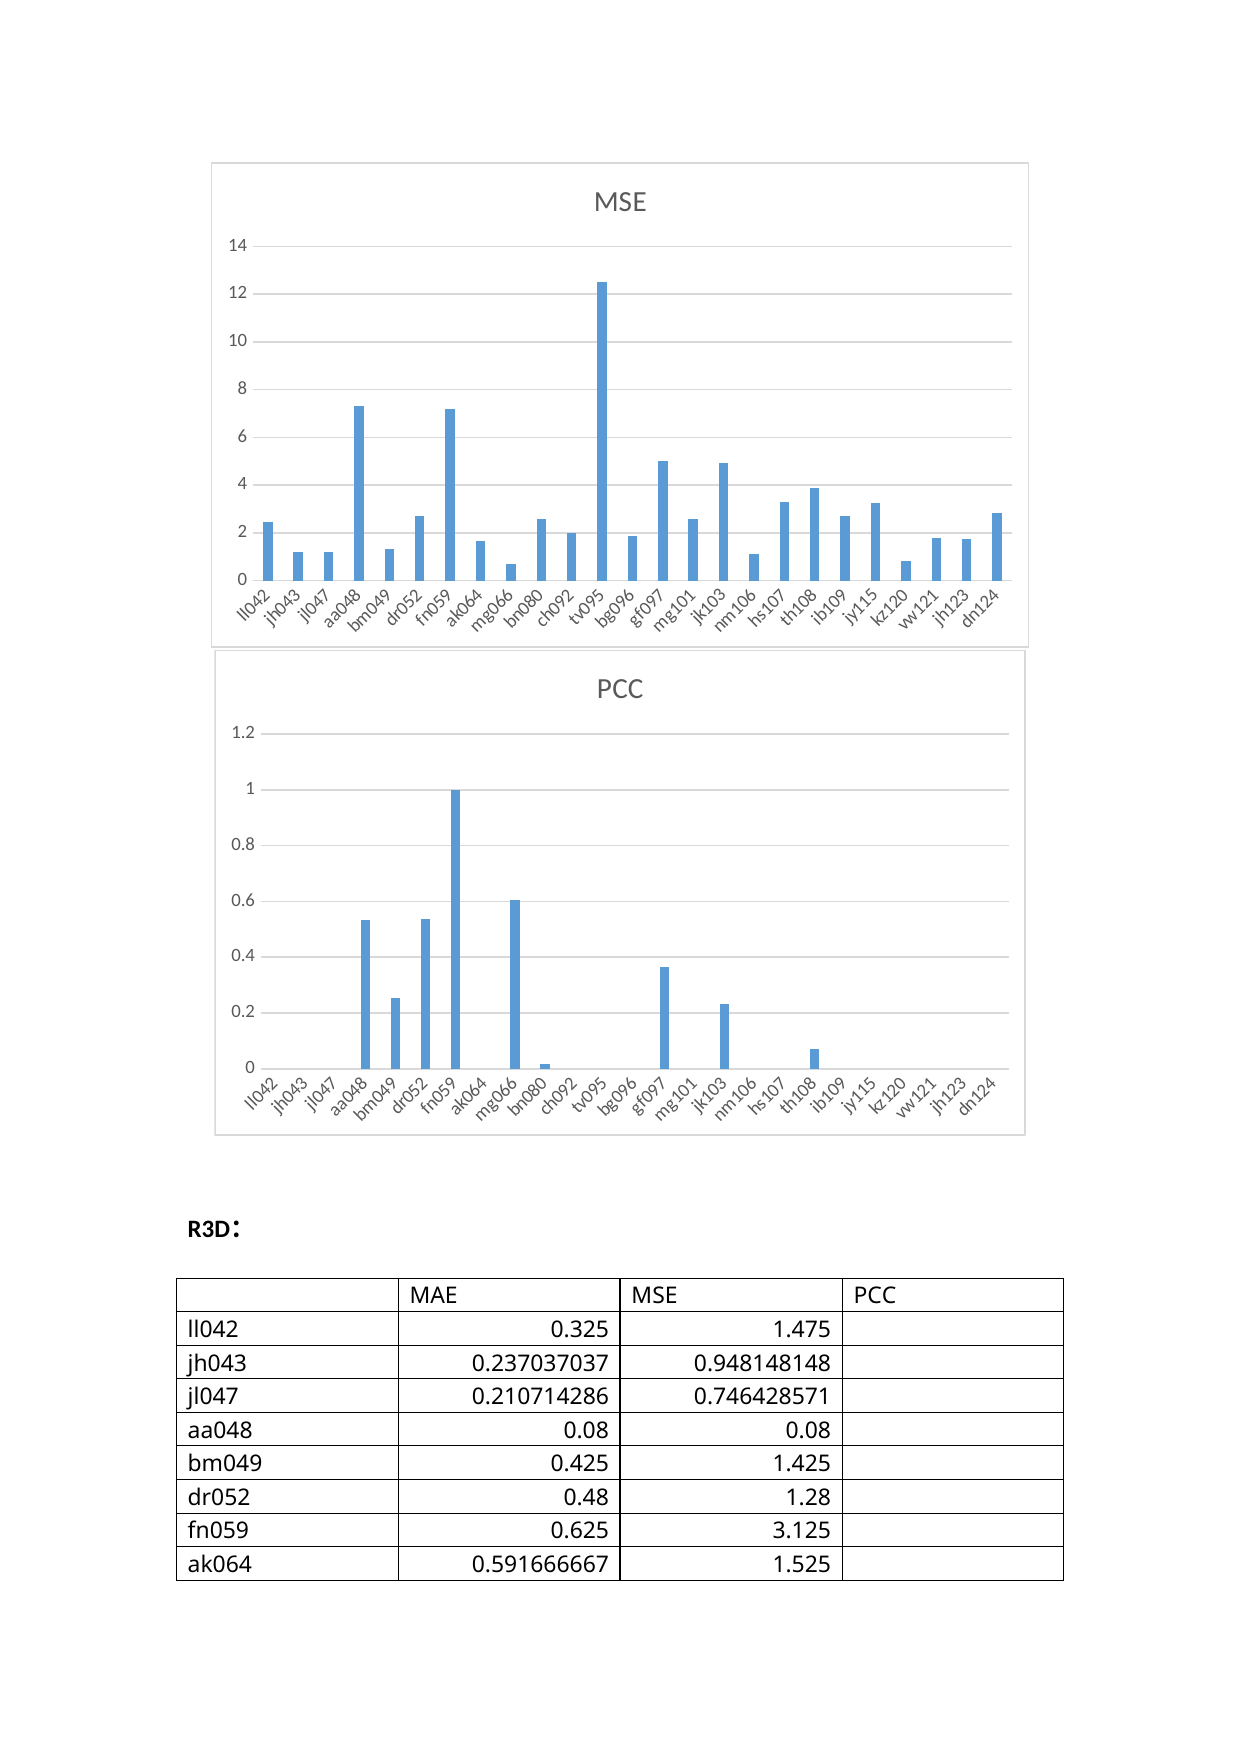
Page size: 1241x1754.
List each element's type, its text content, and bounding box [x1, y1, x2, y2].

table_cell [843, 1413, 1063, 1445]
table_cell 1.475 [621, 1312, 842, 1345]
table_cell [843, 1346, 1063, 1378]
table_header MSE [621, 1279, 842, 1311]
table_cell 1.28 [621, 1480, 842, 1512]
table_cell 0.425 [399, 1446, 619, 1479]
table_cell 0.948148148 [621, 1346, 842, 1378]
table_cell 0.325 [399, 1312, 619, 1345]
table_cell 0.08 [399, 1413, 619, 1445]
table_cell [843, 1312, 1063, 1345]
table_cell 0.237037037 [399, 1346, 619, 1378]
table_cell [843, 1514, 1063, 1546]
table_cell jh043 [177, 1346, 398, 1378]
table_cell 1.425 [621, 1446, 842, 1479]
table_cell aa048 [177, 1413, 398, 1445]
table_cell [843, 1379, 1063, 1412]
table_cell 0.591666667 [399, 1547, 619, 1579]
table_cell 1.525 [621, 1547, 842, 1579]
table_cell ak064 [177, 1547, 398, 1579]
table_cell 0.746428571 [621, 1379, 842, 1412]
table_header MAE [399, 1279, 619, 1311]
subtitle R3D： [187, 1194, 1053, 1259]
table_header PCC [843, 1279, 1063, 1311]
table_cell [843, 1547, 1063, 1579]
table_cell 0.48 [399, 1480, 619, 1512]
table_cell fn059 [177, 1514, 398, 1546]
table_cell 0.625 [399, 1514, 619, 1546]
table_cell dr052 [177, 1480, 398, 1512]
table_cell [843, 1446, 1063, 1479]
table_cell ll042 [177, 1312, 398, 1345]
table_cell 0.08 [621, 1413, 842, 1445]
table_cell [843, 1480, 1063, 1512]
table_cell 3.125 [621, 1514, 842, 1546]
table_cell bm049 [177, 1446, 398, 1479]
table_cell 0.210714286 [399, 1379, 619, 1412]
table_cell jl047 [177, 1379, 398, 1412]
table_header [177, 1279, 398, 1311]
